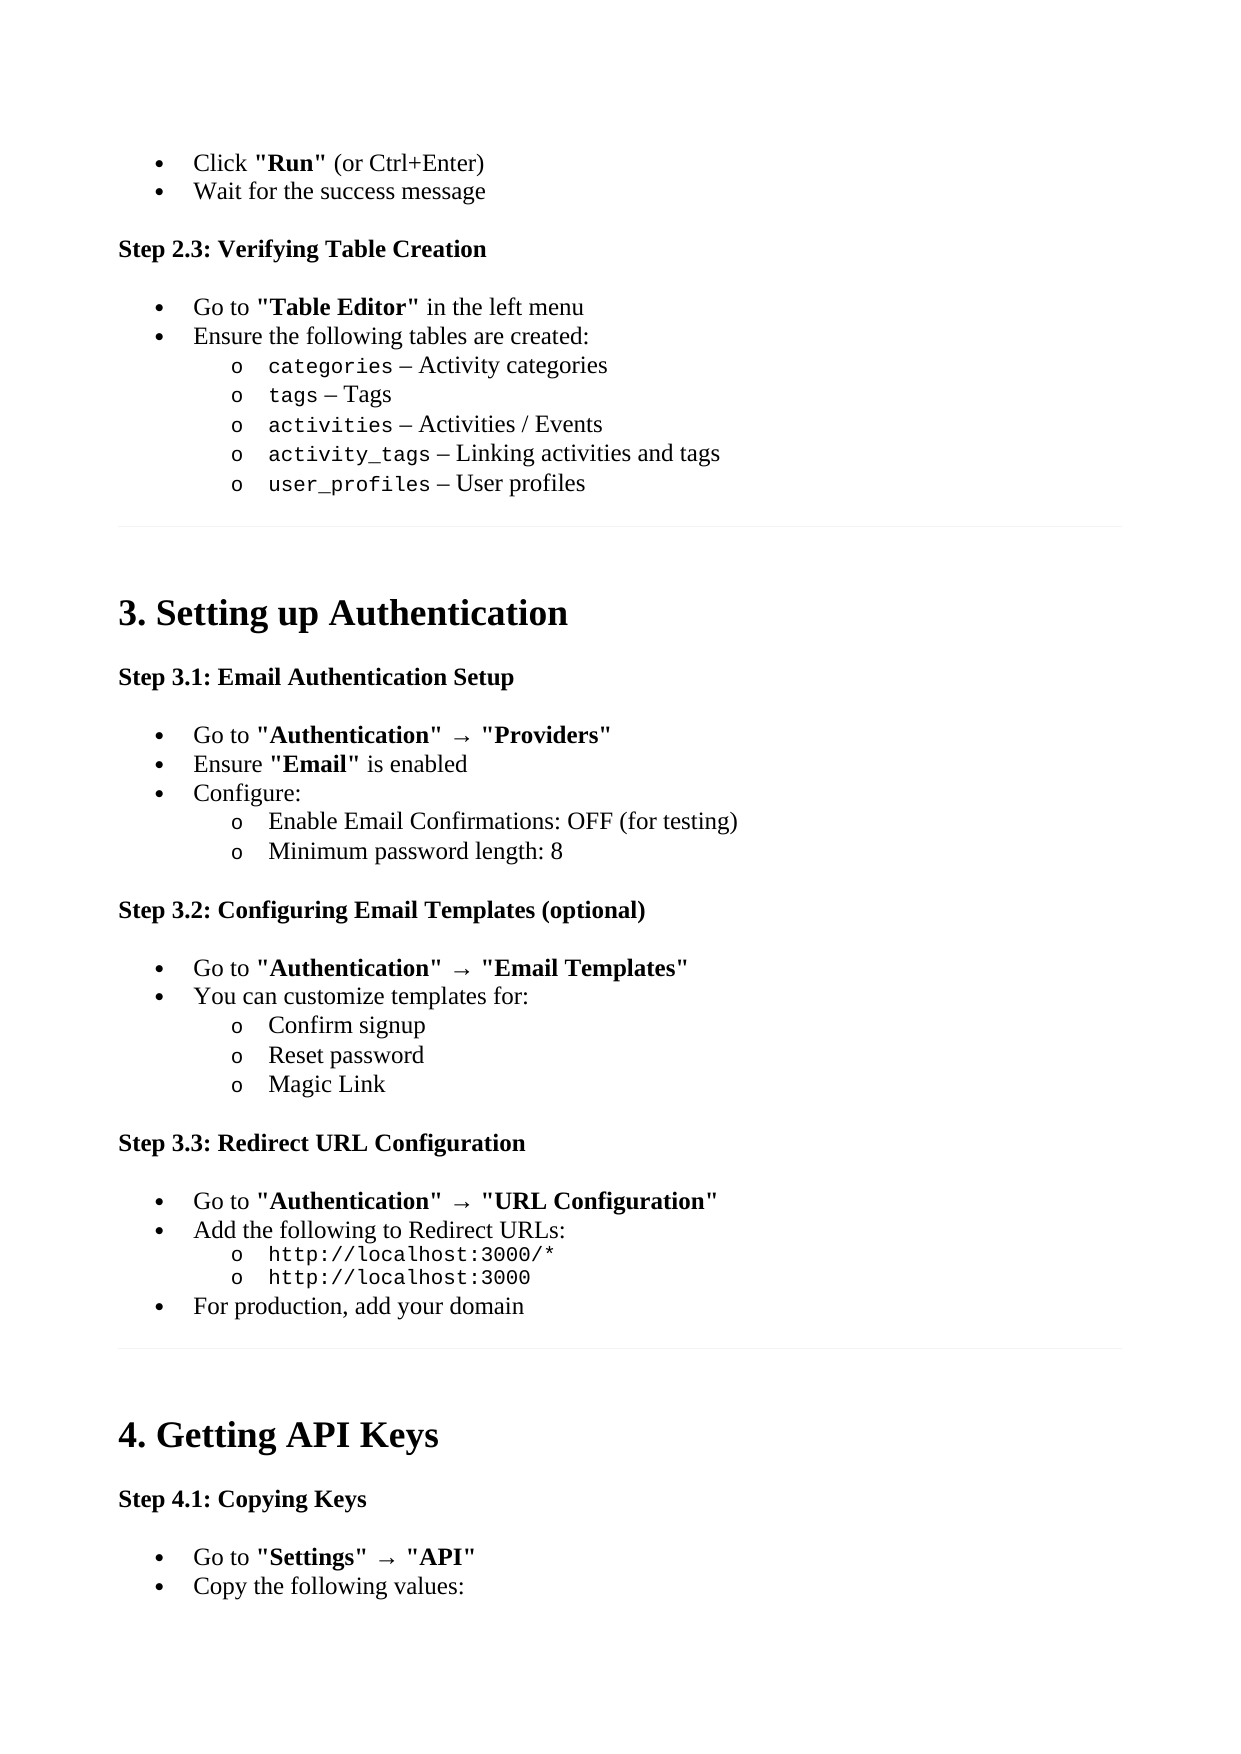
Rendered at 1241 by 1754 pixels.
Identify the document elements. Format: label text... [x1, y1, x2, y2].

text Step 3.1: Email Authentication Setup [118, 662, 1122, 691]
list Click "Run" (or Ctrl+Enter) [156, 148, 1122, 176]
text 4. Getting API Keys [118, 1412, 1122, 1455]
list Reset password [231, 1040, 1122, 1069]
list Wait for the success message [156, 176, 1122, 205]
list Ensure "Email" is enabled [156, 749, 1122, 778]
list Configure: [156, 778, 1122, 806]
list activities – Activities / Events [231, 409, 1122, 438]
list categories – Activity categories [231, 350, 1122, 379]
list activity_tags – Linking activities and tags [231, 438, 1122, 468]
list Minimum password length: 8 [231, 836, 1122, 866]
list You can customize templates for: [156, 981, 1122, 1010]
text Step 4.1: Copying Keys [118, 1484, 1122, 1513]
list Confirm signup [231, 1010, 1122, 1040]
list Go to "Settings" → "API" [156, 1542, 1122, 1571]
list Magic Link [231, 1069, 1122, 1099]
list Go to "Authentication" → "Providers" [156, 720, 1122, 749]
list Ensure the following tables are created: [156, 321, 1122, 350]
list Add the following to Redirect URLs: [156, 1215, 1122, 1243]
list Go to "Authentication" → "Email Templates" [156, 953, 1122, 981]
text Step 3.3: Redirect URL Configuration [118, 1128, 1122, 1157]
list http://localhost:3000 [231, 1267, 1122, 1291]
text Step 3.2: Configuring Email Templates (optional) [118, 895, 1122, 923]
list Go to "Authentication" → "URL Configuration" [156, 1186, 1122, 1215]
text 3. Setting up Authentication [118, 590, 1122, 633]
text Step 2.3: Verifying Table Creation [118, 234, 1122, 263]
list tags – Tags [231, 379, 1122, 409]
list For production, add your domain [156, 1291, 1122, 1319]
list user_profiles – User profiles [231, 468, 1122, 498]
list Copy the following values: [156, 1571, 1122, 1600]
list Enable Email Confirmations: OFF (for testing) [231, 806, 1122, 836]
list Go to "Table Editor" in the left menu [156, 292, 1122, 321]
list http://localhost:3000/* [231, 1243, 1122, 1267]
